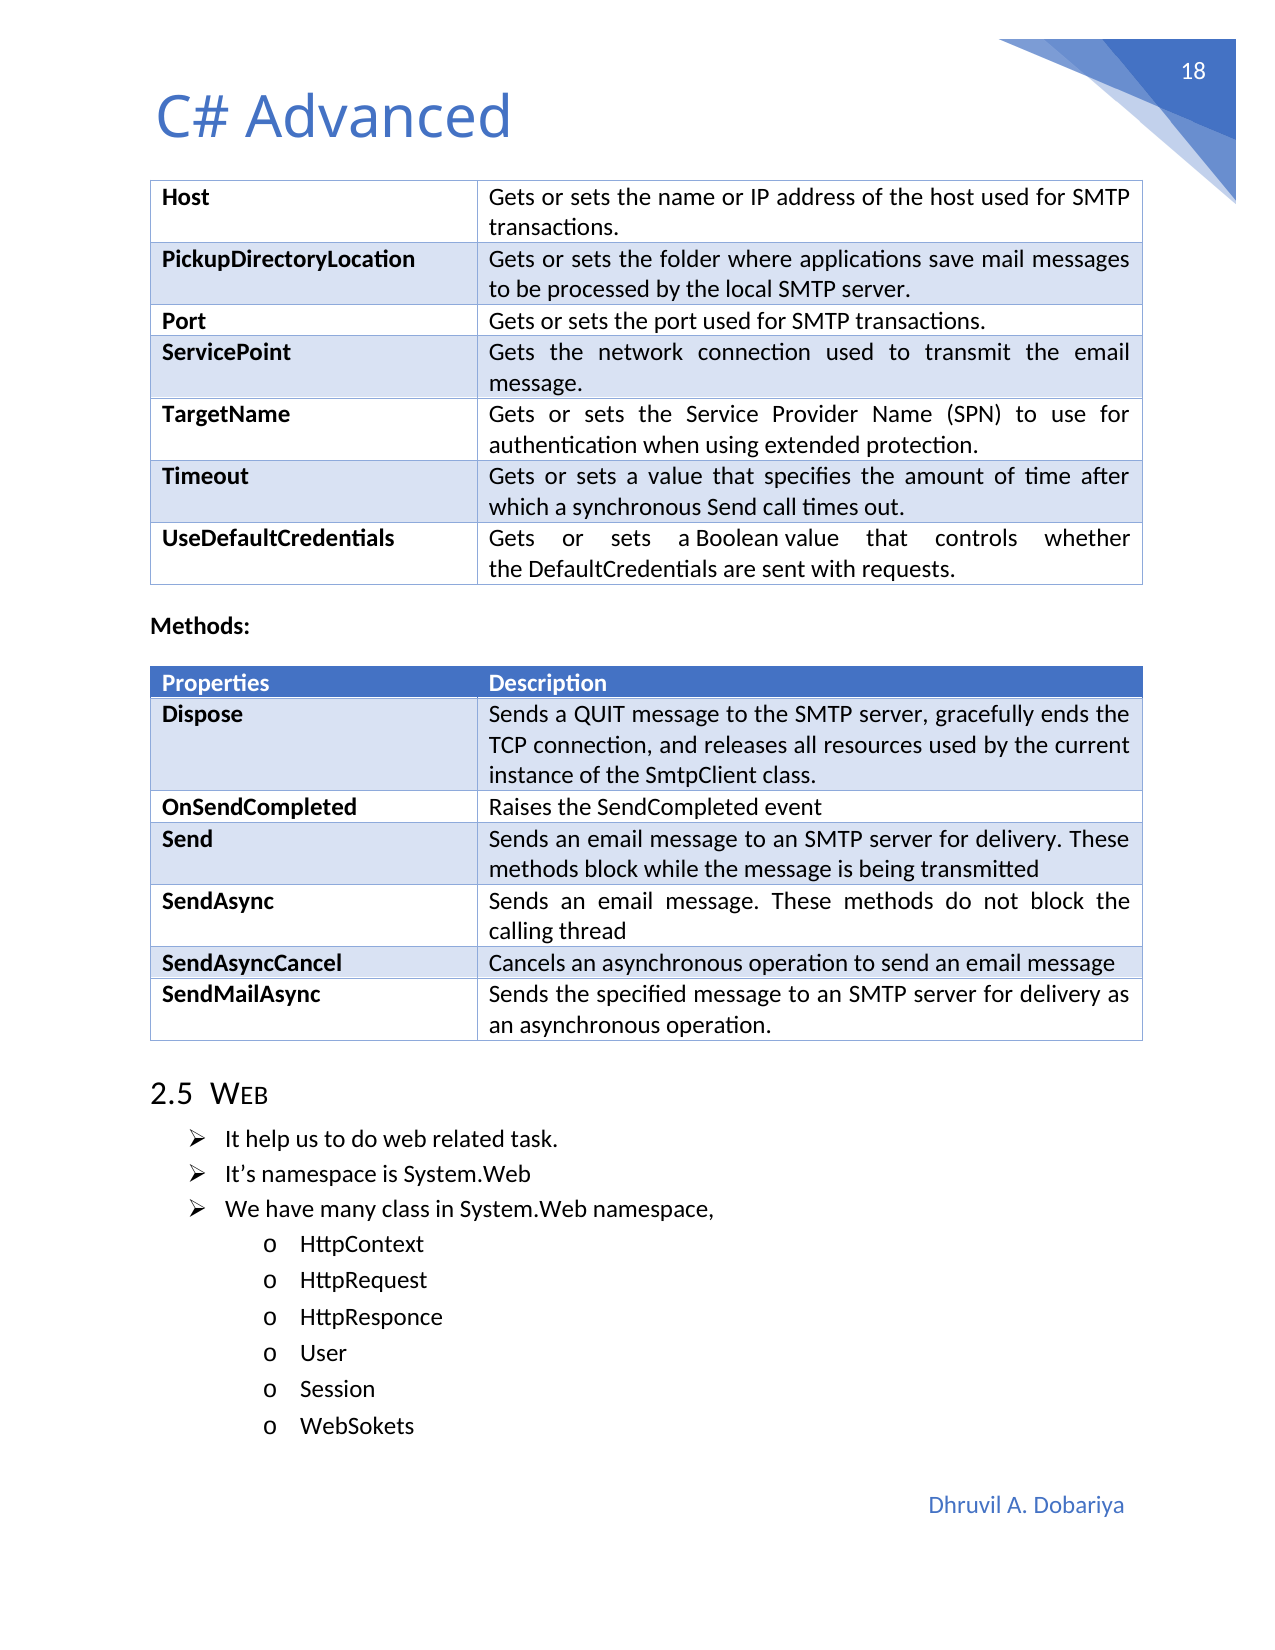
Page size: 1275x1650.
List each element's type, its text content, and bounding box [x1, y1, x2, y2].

list HttpRequest [262, 1264, 1125, 1296]
table_cell Gets or sets the name or IP address of the host used for SMTP transactions. [478, 181, 1142, 242]
picture [997, 39, 1236, 205]
text Methods: [150, 610, 1125, 641]
table_cell TargetName [151, 399, 477, 459]
table_cell PickupDirectoryLocation [151, 243, 477, 304]
table_cell Raises the SendCompleted event [478, 791, 1142, 822]
table_cell SendAsync [151, 885, 477, 946]
list User [262, 1337, 1125, 1369]
table_cell ServicePoint [151, 336, 477, 397]
table_cell Port [151, 305, 477, 335]
table_cell Gets or sets the port used for SMTP transactions. [478, 305, 1142, 335]
table_cell Sends the specified message to an SMTP server for delivery as an asynchronous operation. [478, 979, 1142, 1039]
table_cell Gets or sets a Boolean value that controls whether the DefaultCredentials are sent with requests. [478, 523, 1142, 584]
table_cell Sends an email message. These methods do not block the calling thread [478, 885, 1142, 946]
list Session [262, 1373, 1125, 1405]
table_cell Send [151, 823, 477, 884]
table_cell UseDefaultCredentials [151, 523, 477, 584]
table_cell Timeout [151, 461, 477, 522]
table_cell Gets the network connection used to transmit the email message. [478, 336, 1142, 397]
table_cell Gets or sets a value that specifies the amount of time after which a synchronous Send call times out. [478, 461, 1142, 522]
table_header Properties [151, 667, 477, 697]
table_cell Gets or sets the Service Provider Name (SPN) to use for authentication when using extended protection. [478, 399, 1142, 459]
list HttpResponce [262, 1301, 1125, 1332]
table_cell SendAsyncCancel [151, 947, 477, 977]
list We have many class in System.Web namespace, [187, 1193, 1125, 1223]
table_cell Host [151, 181, 477, 242]
table_cell Gets or sets the folder where applications save mail messages to be processed by the local SMTP server. [478, 243, 1142, 304]
list It’s namespace is System.Web [187, 1158, 1125, 1188]
subtitle Web [150, 1072, 1125, 1112]
list It help us to do web related task. [187, 1123, 1125, 1153]
table_cell Cancels an asynchronous operation to send an email message [478, 947, 1142, 977]
table_cell OnSendCompleted [151, 791, 477, 822]
list WebSokets [262, 1410, 1125, 1442]
list HttpContext [262, 1228, 1125, 1259]
table_cell Dispose [151, 699, 477, 790]
table_header Description [478, 667, 1142, 697]
table_cell Sends a QUIT message to the SMTP server, gracefully ends the TCP connection, and releases all resources used by the current instance of the SmtpClient class. [478, 699, 1142, 790]
table_cell SendMailAsync [151, 979, 477, 1039]
table_cell Sends an email message to an SMTP server for delivery. These methods block while the message is being transmitted [478, 823, 1142, 884]
